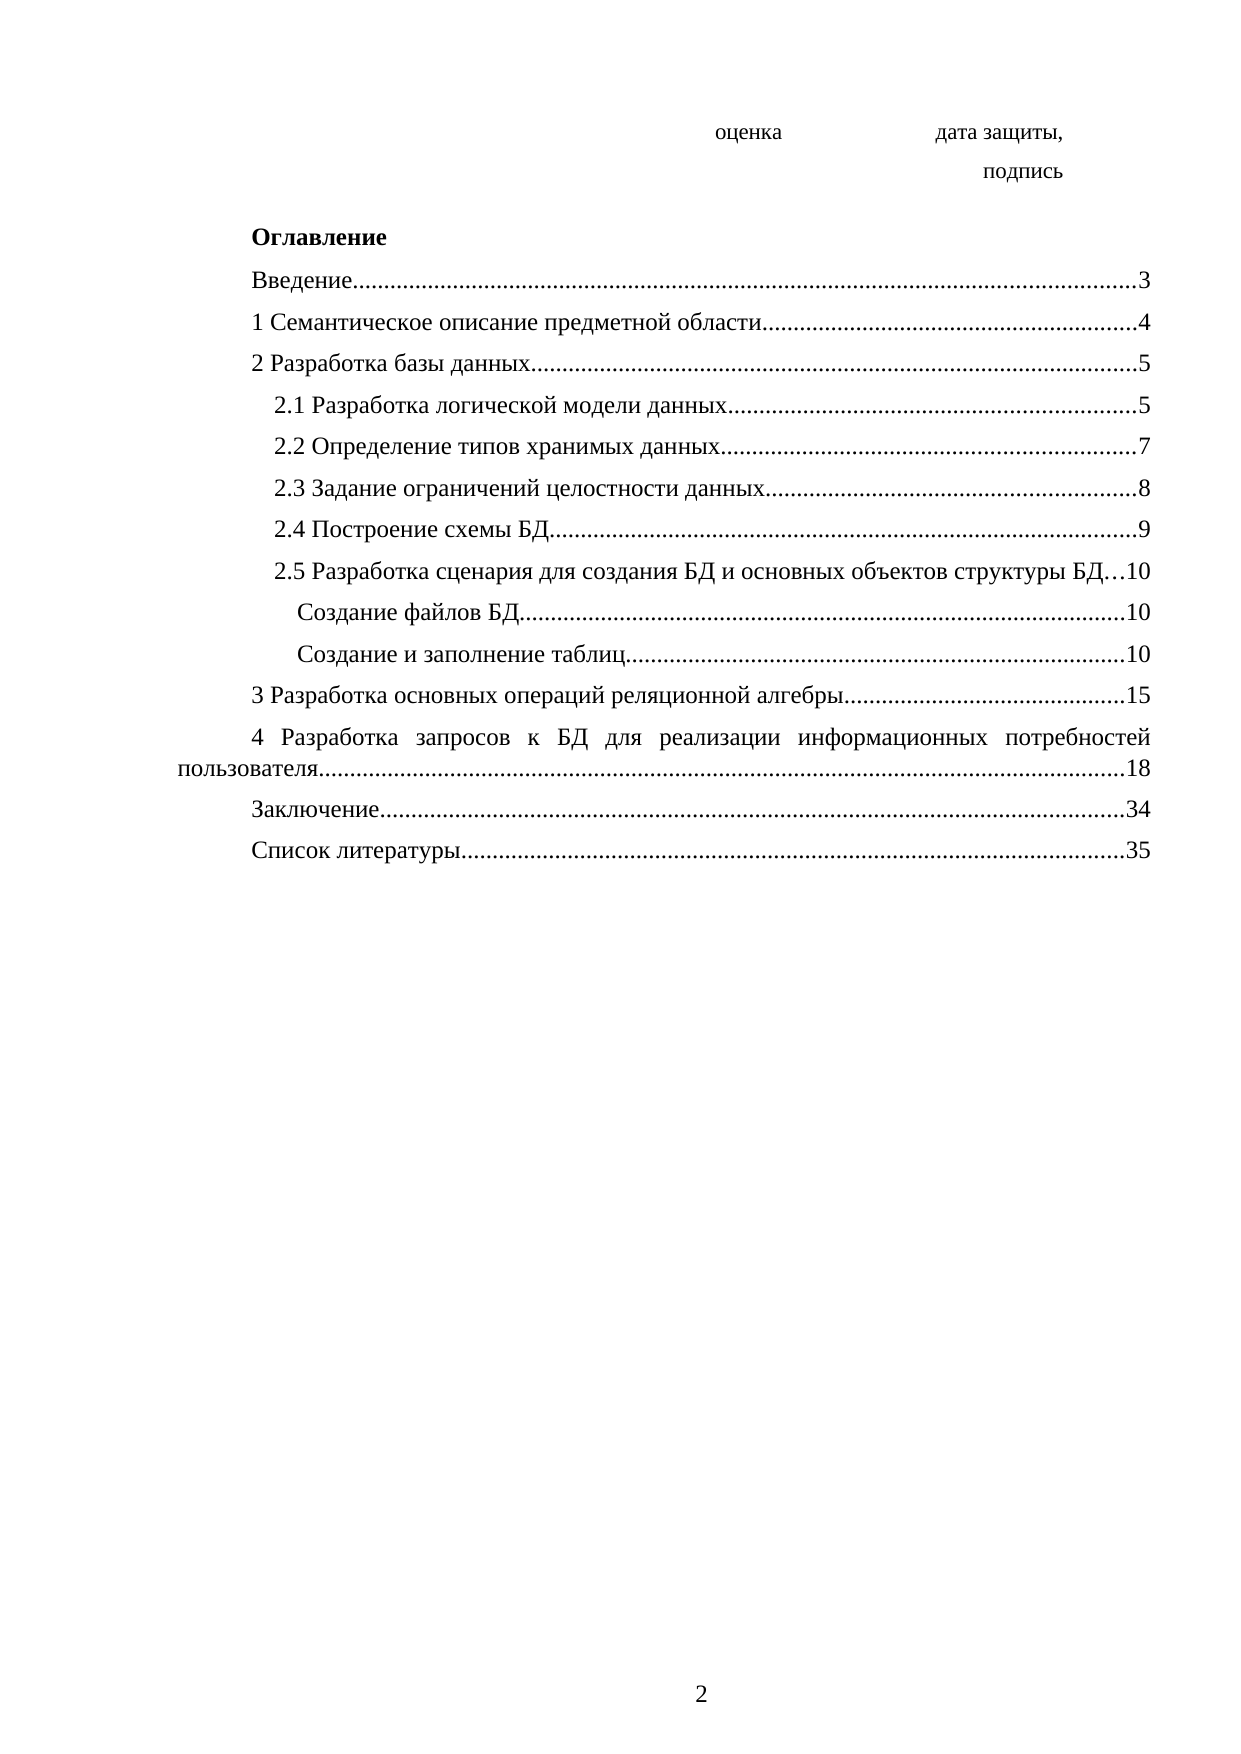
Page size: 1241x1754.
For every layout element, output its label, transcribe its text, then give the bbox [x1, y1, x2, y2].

text оценка дата защиты, подпись [620, 118, 1063, 184]
